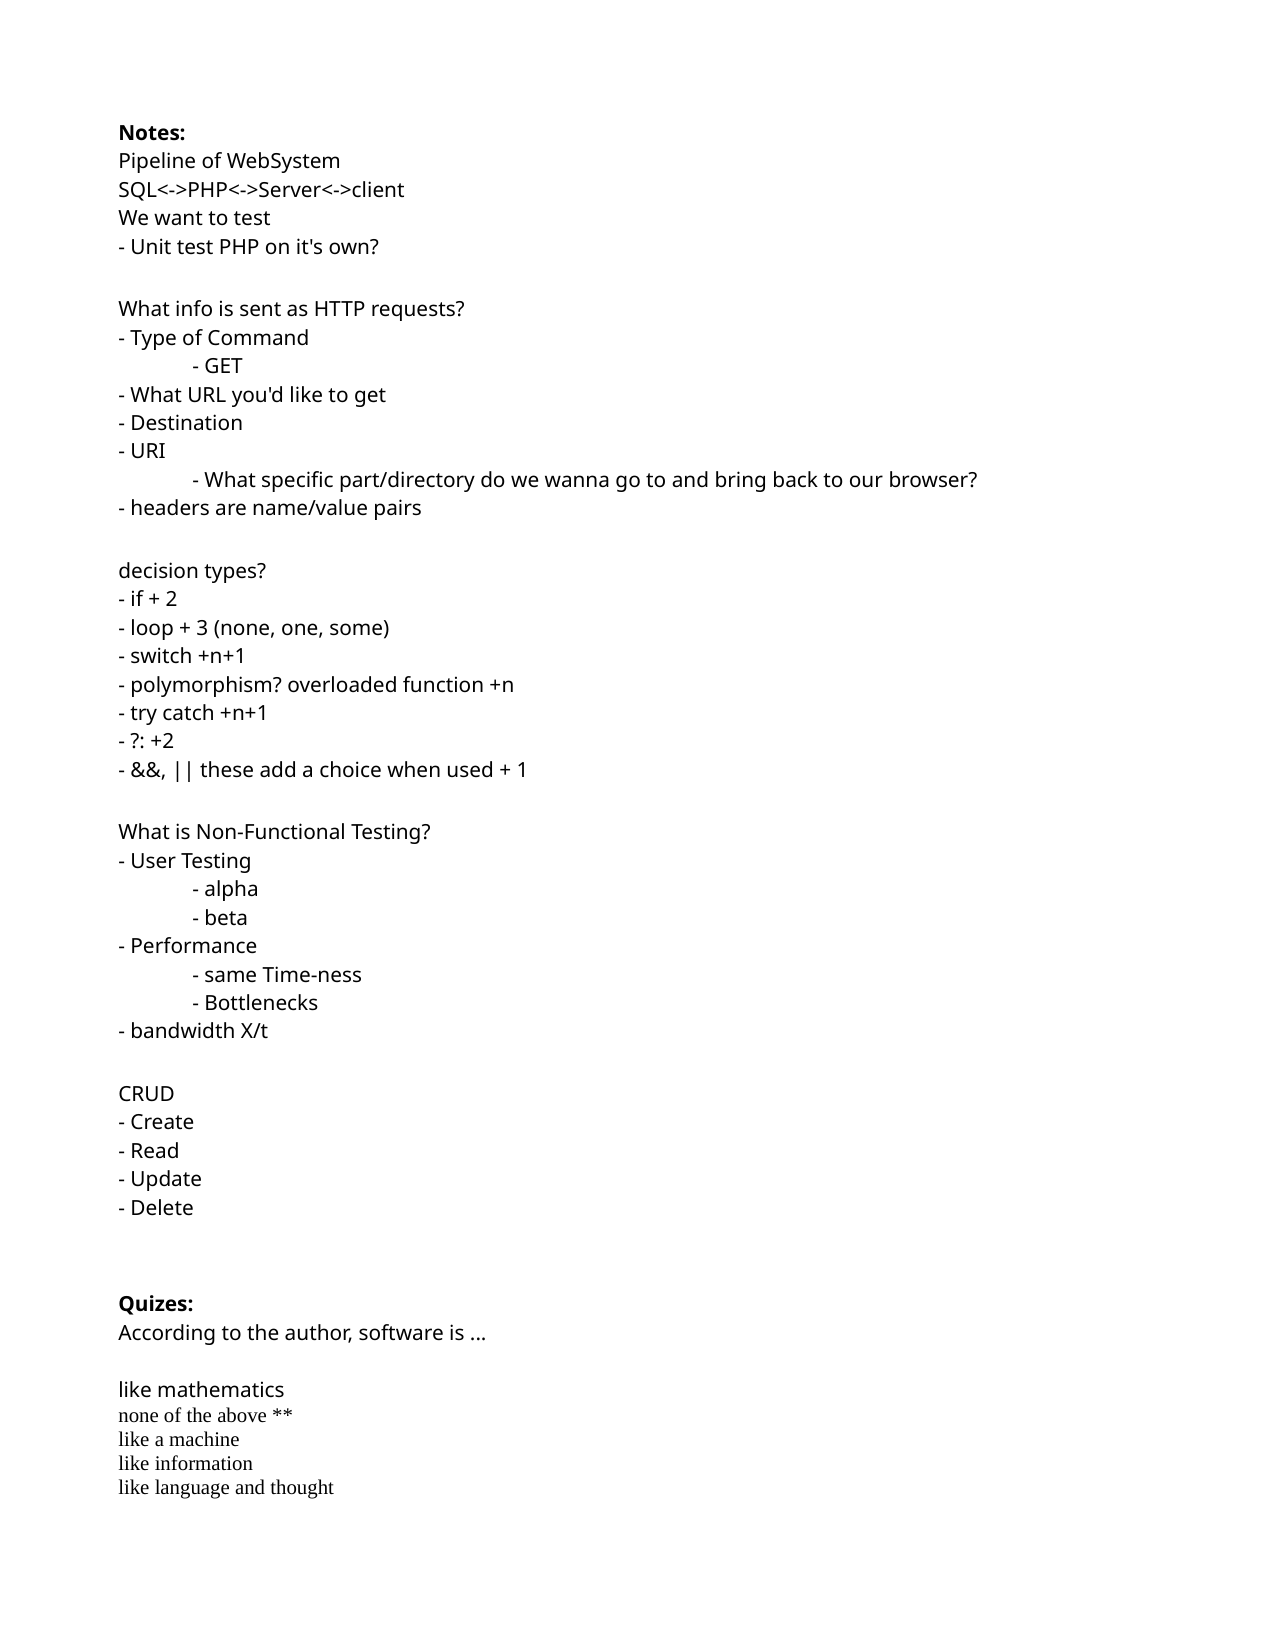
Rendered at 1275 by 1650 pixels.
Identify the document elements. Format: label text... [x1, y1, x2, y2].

text - &&, || these add a choice when used + 1 [118, 755, 1157, 783]
text - if + 2 [118, 584, 1157, 613]
text - headers are name/value pairs [118, 493, 1157, 522]
text decision types? [118, 556, 1157, 584]
text We want to test [118, 203, 1157, 232]
text none of the above ** [118, 1403, 1157, 1427]
text like a machine [118, 1427, 1157, 1451]
text CRUD [118, 1079, 1157, 1107]
text SQL<->PHP<->Server<->client [118, 175, 1157, 203]
text - bandwidth X/t [118, 1017, 1157, 1045]
text - What URL you'd like to get [118, 380, 1157, 408]
text - GET [118, 351, 1157, 380]
text - Destination [118, 408, 1157, 437]
text like language and thought [118, 1475, 1157, 1499]
text - ?: +2 [118, 727, 1157, 755]
text What is Non-Functional Testing? [118, 817, 1157, 846]
text like mathematics [118, 1375, 1157, 1403]
text - Unit test PHP on it's own? [118, 232, 1157, 260]
text - Delete [118, 1193, 1157, 1221]
text - loop + 3 (none, one, some) [118, 613, 1157, 641]
text Pipeline of WebSystem [118, 147, 1157, 175]
text like information [118, 1451, 1157, 1475]
text What info is sent as HTTP requests? [118, 294, 1157, 323]
text - polymorphism? overloaded function +n [118, 670, 1157, 698]
text - User Testing [118, 846, 1157, 874]
text - Read [118, 1136, 1157, 1164]
text - Update [118, 1164, 1157, 1193]
text - Create [118, 1107, 1157, 1136]
text - Performance [118, 931, 1157, 960]
text - try catch +n+1 [118, 698, 1157, 727]
text - same Time-ness [118, 960, 1157, 988]
text - Bottlenecks [118, 988, 1157, 1017]
text - Type of Command [118, 323, 1157, 351]
text - beta [118, 903, 1157, 931]
text - What specific part/directory do we wanna go to and bring back to our browser? [118, 465, 1157, 493]
text - switch +n+1 [118, 641, 1157, 670]
text According to the author, software is ... [118, 1318, 1157, 1346]
text Notes: [118, 118, 1157, 147]
text - alpha [118, 874, 1157, 903]
text Quizes: [118, 1289, 1157, 1318]
text - URI [118, 437, 1157, 465]
